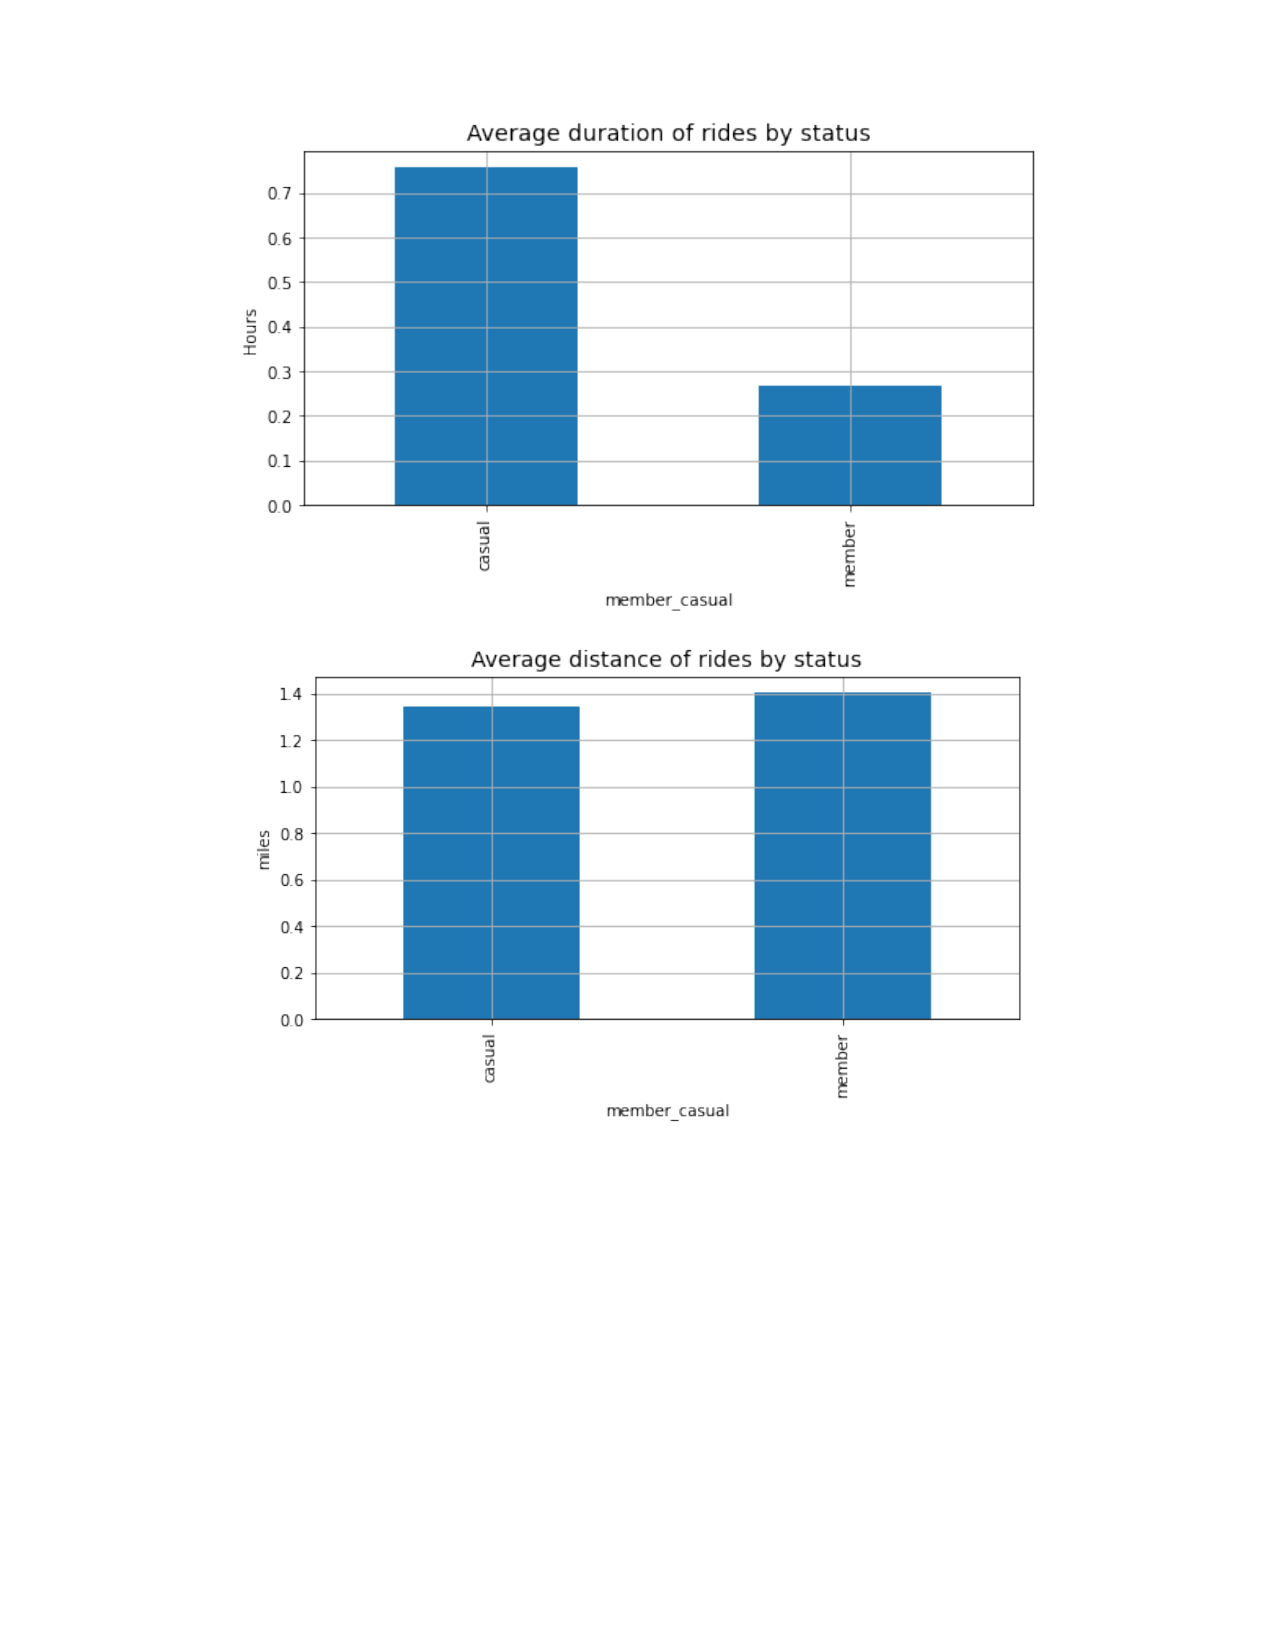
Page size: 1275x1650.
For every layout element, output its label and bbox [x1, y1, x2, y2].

picture [232, 112, 1043, 621]
picture [246, 639, 1029, 1131]
